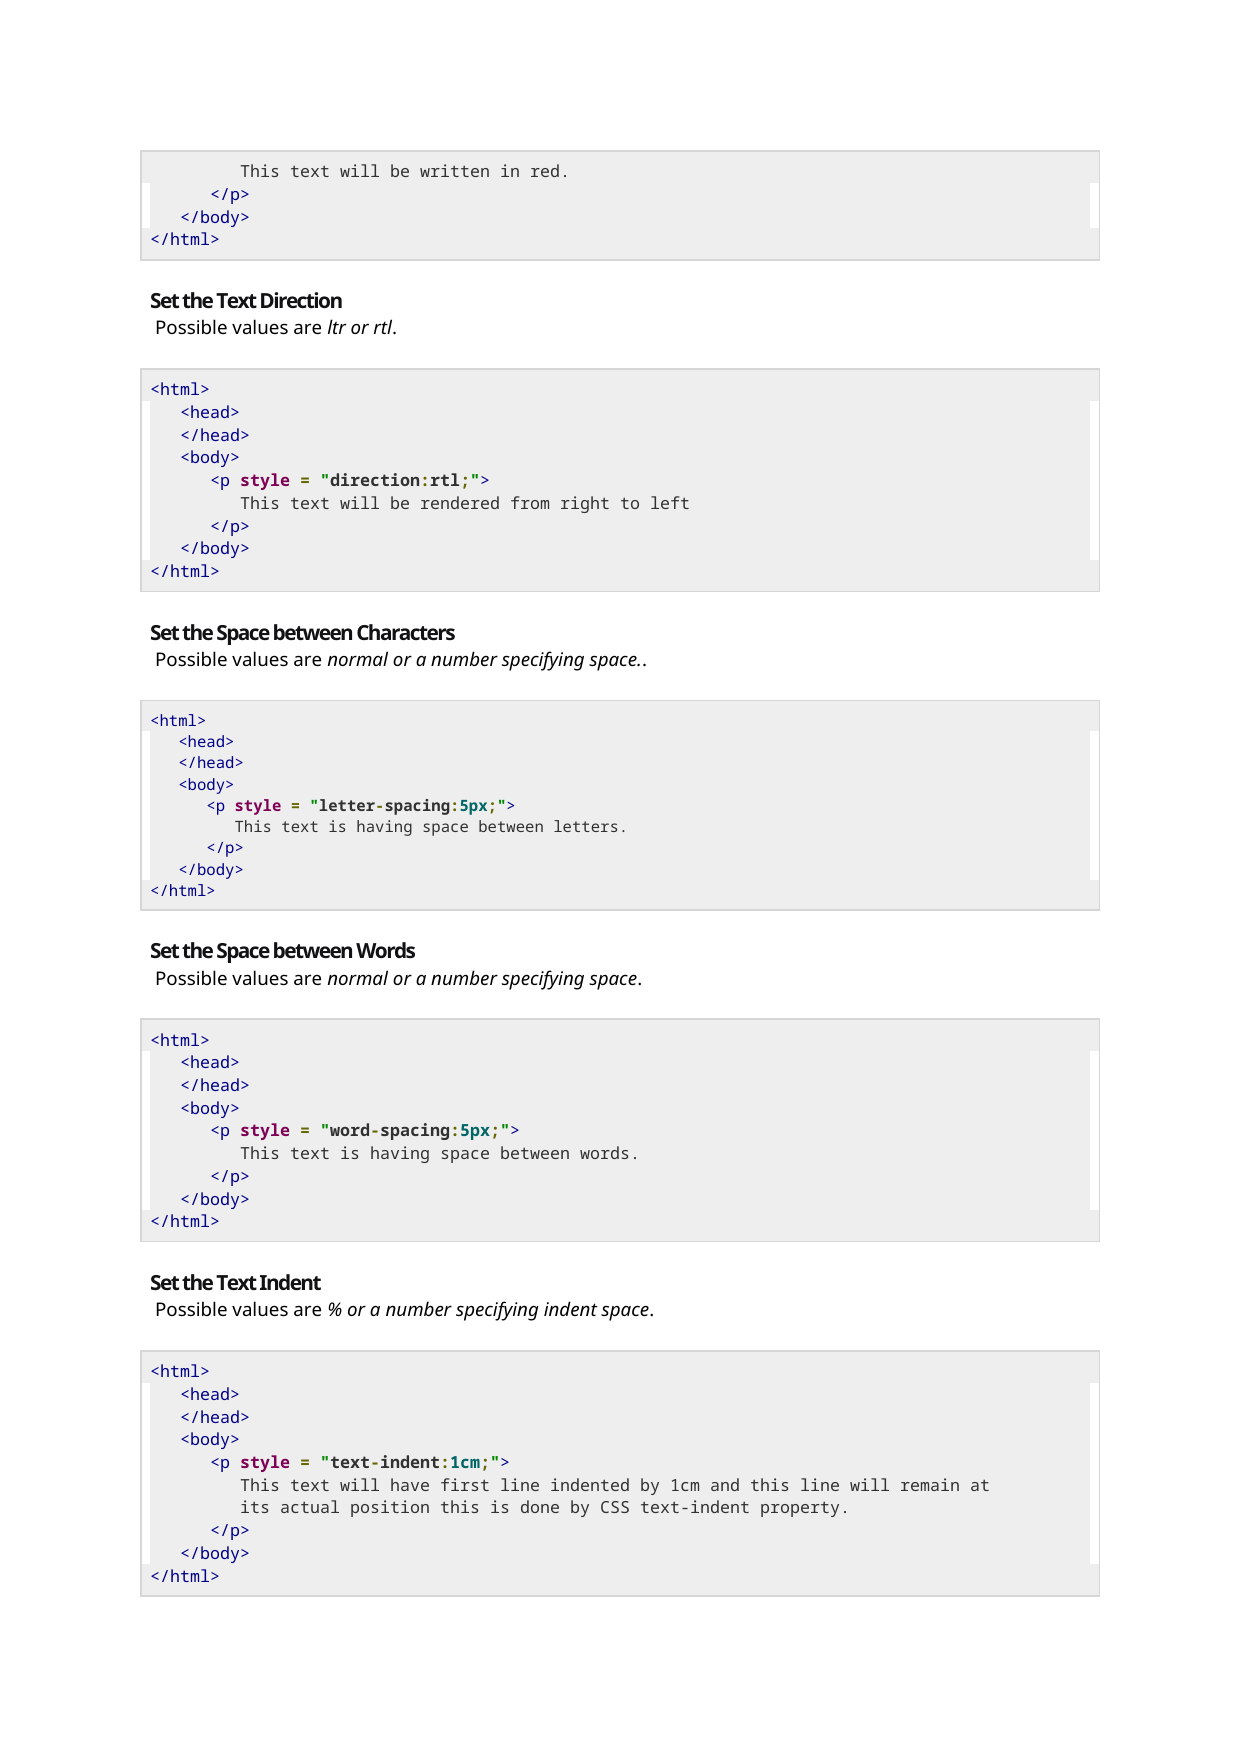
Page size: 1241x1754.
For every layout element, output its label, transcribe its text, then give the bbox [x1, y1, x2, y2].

text <body> [150, 1096, 1090, 1119]
text <head> [150, 1383, 1090, 1405]
text <head> [150, 1051, 1090, 1074]
subtitle Set the Space between Words [150, 936, 1085, 965]
text <head> [150, 731, 1090, 752]
text <html> [142, 701, 1099, 731]
subtitle Set the Text Direction [150, 286, 1085, 314]
text </html> [142, 870, 1099, 909]
text <html> [142, 1020, 1099, 1051]
text </head> [150, 1405, 1090, 1428]
text </html> [142, 1554, 1099, 1595]
text This text will be written in red. [142, 152, 1099, 183]
text </html> [142, 1200, 1099, 1241]
subtitle Set the Text Indent [150, 1268, 1085, 1296]
text </html> [142, 218, 1099, 259]
text Possible values are normal or a number specifying space. [155, 965, 1085, 990]
text Possible values are % or a number specifying indent space. [155, 1296, 1085, 1322]
text <p style = "direction:rtl;"> [150, 469, 1090, 492]
text This text will have first line indented by 1cm and this line will remain at [150, 1473, 1090, 1496]
text </p> [150, 183, 1090, 205]
text </head> [150, 752, 1090, 773]
text </p> [150, 837, 1090, 858]
text </body> [150, 1187, 1090, 1200]
text <html> [142, 1352, 1099, 1383]
text <body> [150, 446, 1090, 469]
text <body> [150, 773, 1090, 795]
text </head> [150, 1074, 1090, 1096]
text <p style = "text-indent:1cm;"> [150, 1451, 1090, 1473]
text </html> [142, 550, 1099, 591]
text <html> [142, 370, 1099, 401]
subtitle Set the Space between Characters [150, 618, 1085, 646]
text <p style = "word-spacing:5px;"> [150, 1119, 1090, 1142]
text <p style = "letter-spacing:5px;"> [150, 795, 1090, 816]
text its actual position this is done by CSS text-indent property. [150, 1496, 1090, 1519]
text </p> [150, 1164, 1090, 1187]
text This text is having space between letters. [150, 816, 1090, 837]
text </body> [150, 205, 1090, 218]
text <head> [150, 401, 1090, 423]
text <body> [150, 1428, 1090, 1451]
text This text will be rendered from right to left [150, 492, 1090, 514]
text Possible values are ltr or rtl. [155, 314, 1085, 340]
text </p> [150, 514, 1090, 537]
text </body> [150, 537, 1090, 550]
text </head> [150, 423, 1090, 446]
text This text is having space between words. [150, 1142, 1090, 1164]
text </p> [150, 1519, 1090, 1542]
text Possible values are normal or a number specifying space.. [155, 646, 1085, 672]
